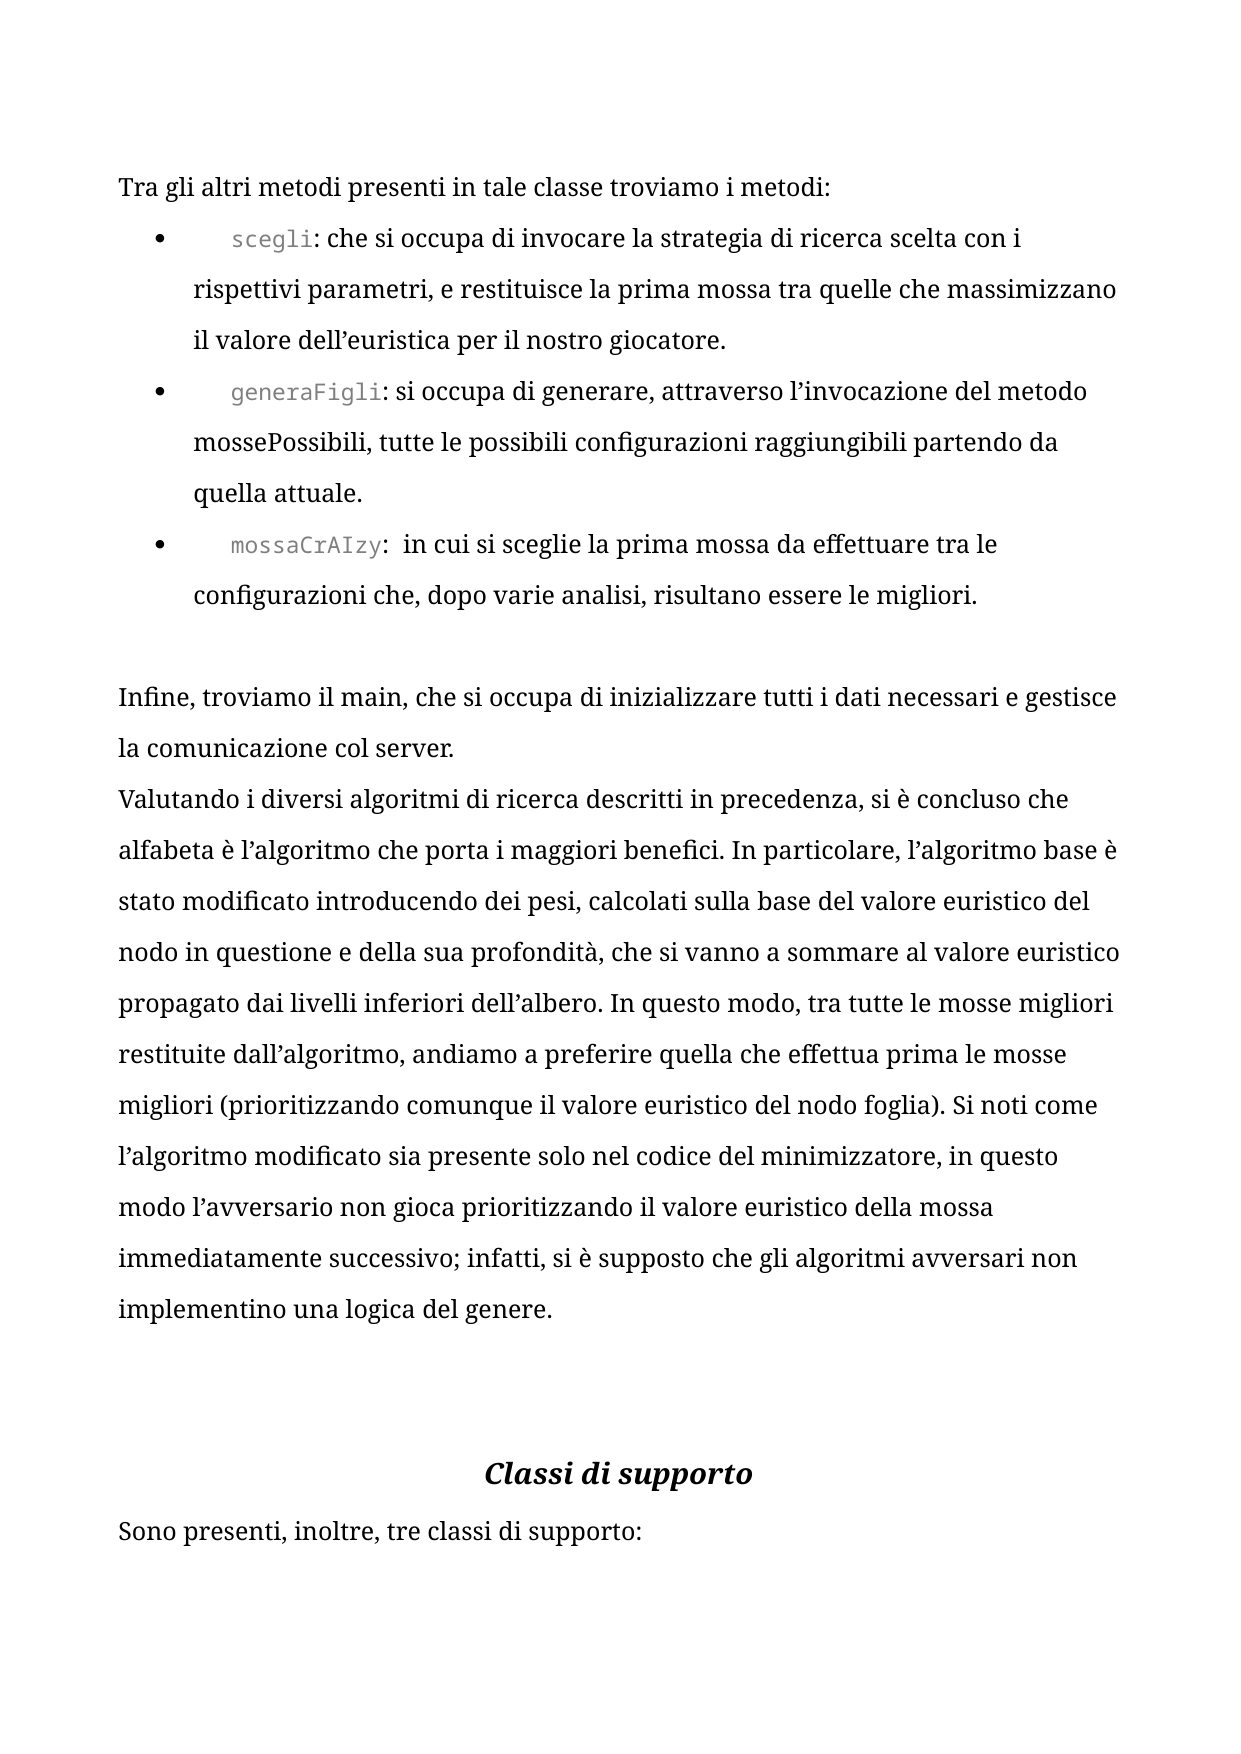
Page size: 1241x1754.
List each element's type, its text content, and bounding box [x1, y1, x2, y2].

text Classi di supporto [118, 1454, 1122, 1493]
text Sono presenti, inoltre, tre classi di supporto: [118, 1513, 1122, 1547]
text Tra gli altri metodi presenti in tale classe troviamo i metodi: [118, 169, 1122, 203]
list generaFigli: si occupa di generare, attraverso l’invocazione del metodo mossePossibili, tutte le possibili configurazioni raggiungibili partendo da quella attuale. [156, 373, 1122, 509]
text Valutando i diversi algoritmi di ricerca descritti in precedenza, si è concluso che alfabeta è l’algoritmo che porta i maggiori benefici. In particolare, l’algoritmo base è stato modificato introducendo dei pesi, calcolati sulla base del valore euristico del nodo in questione e della sua profondità, che si vanno a sommare al valore euristico propagato dai livelli inferiori dell’albero. In questo modo, tra tutte le mosse migliori restituite dall’algoritmo, andiamo a preferire quella che effettua prima le mosse migliori (prioritizzando comunque il valore euristico del nodo foglia). Si noti come l’algoritmo modificato sia presente solo nel codice del minimizzatore, in questo modo l’avversario non gioca prioritizzando il valore euristico della mossa immediatamente successivo; infatti, si è supposto che gli algoritmi avversari non implementino una logica del genere. [118, 782, 1122, 1326]
list scegli: che si occupa di invocare la strategia di ricerca scelta con i rispettivi parametri, e restituisce la prima mossa tra quelle che massimizzano il valore dell’euristica per il nostro giocatore. [156, 220, 1122, 356]
text Infine, troviamo il main, che si occupa di inizializzare tutti i dati necessari e gestisce la comunicazione col server. [118, 679, 1122, 765]
list mossaCrAIzy: in cui si sceglie la prima mossa da effettuare tra le configurazioni che, dopo varie analisi, risultano essere le migliori. [156, 526, 1122, 612]
